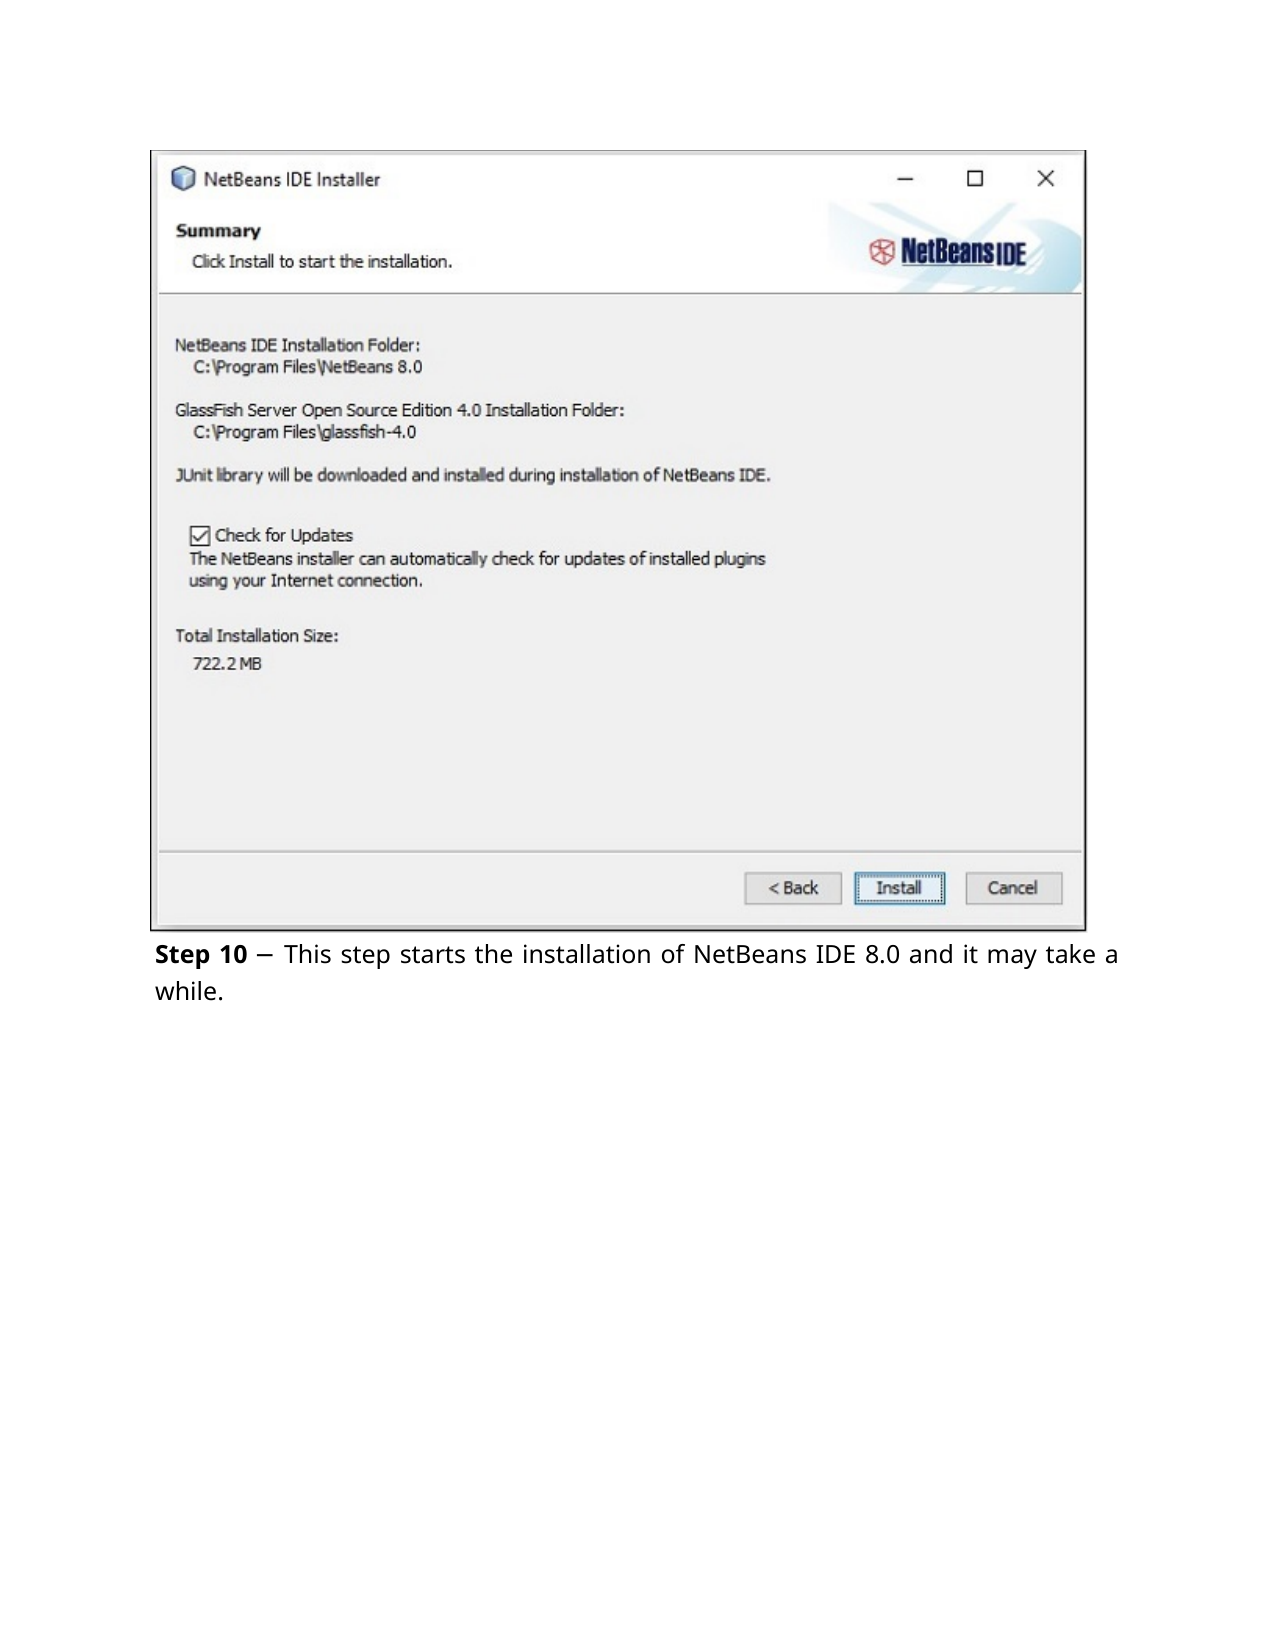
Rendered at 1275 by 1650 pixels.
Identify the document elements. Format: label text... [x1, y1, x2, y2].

text Step 10 − This step starts the installation of NetBeans IDE 8.0 and it may take a while. [155, 933, 1120, 1008]
picture [150, 150, 1088, 933]
